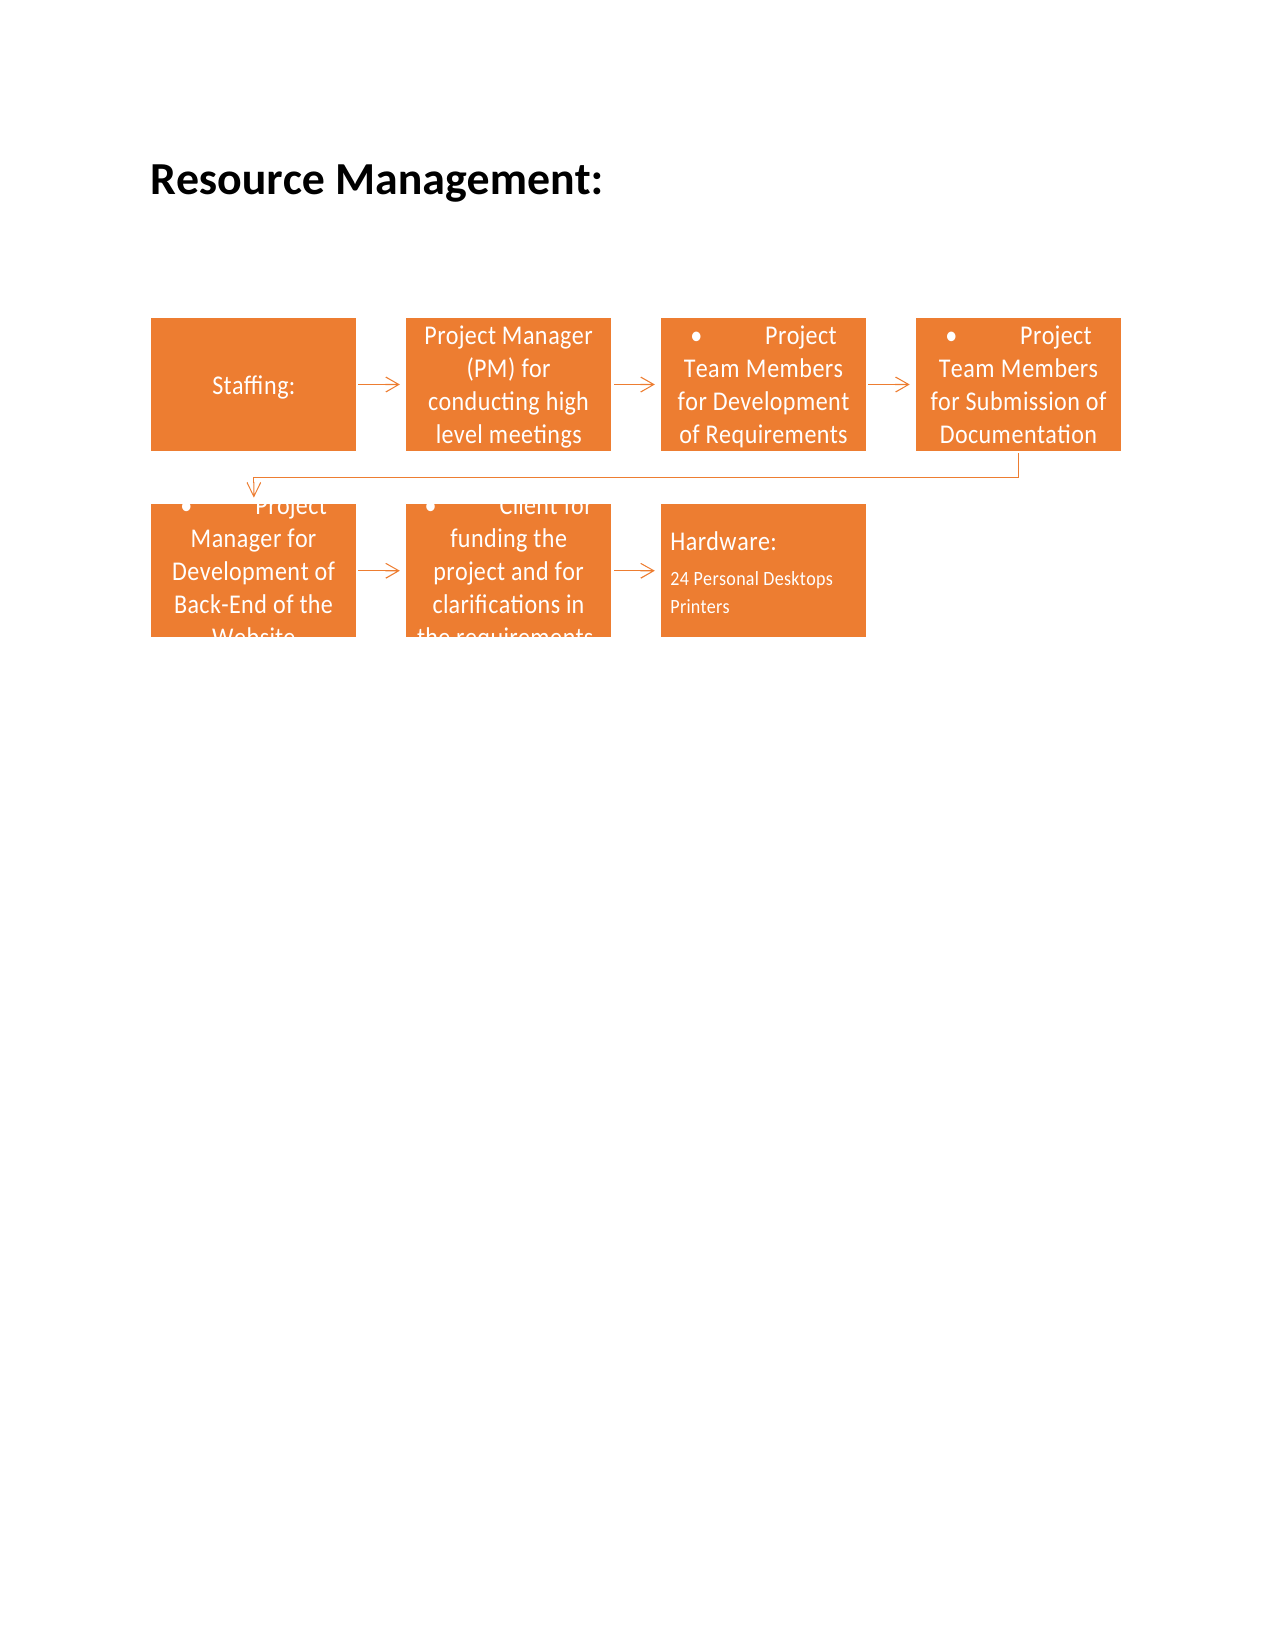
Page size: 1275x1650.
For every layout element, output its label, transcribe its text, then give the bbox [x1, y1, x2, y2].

text Resource Management: [150, 150, 1125, 206]
